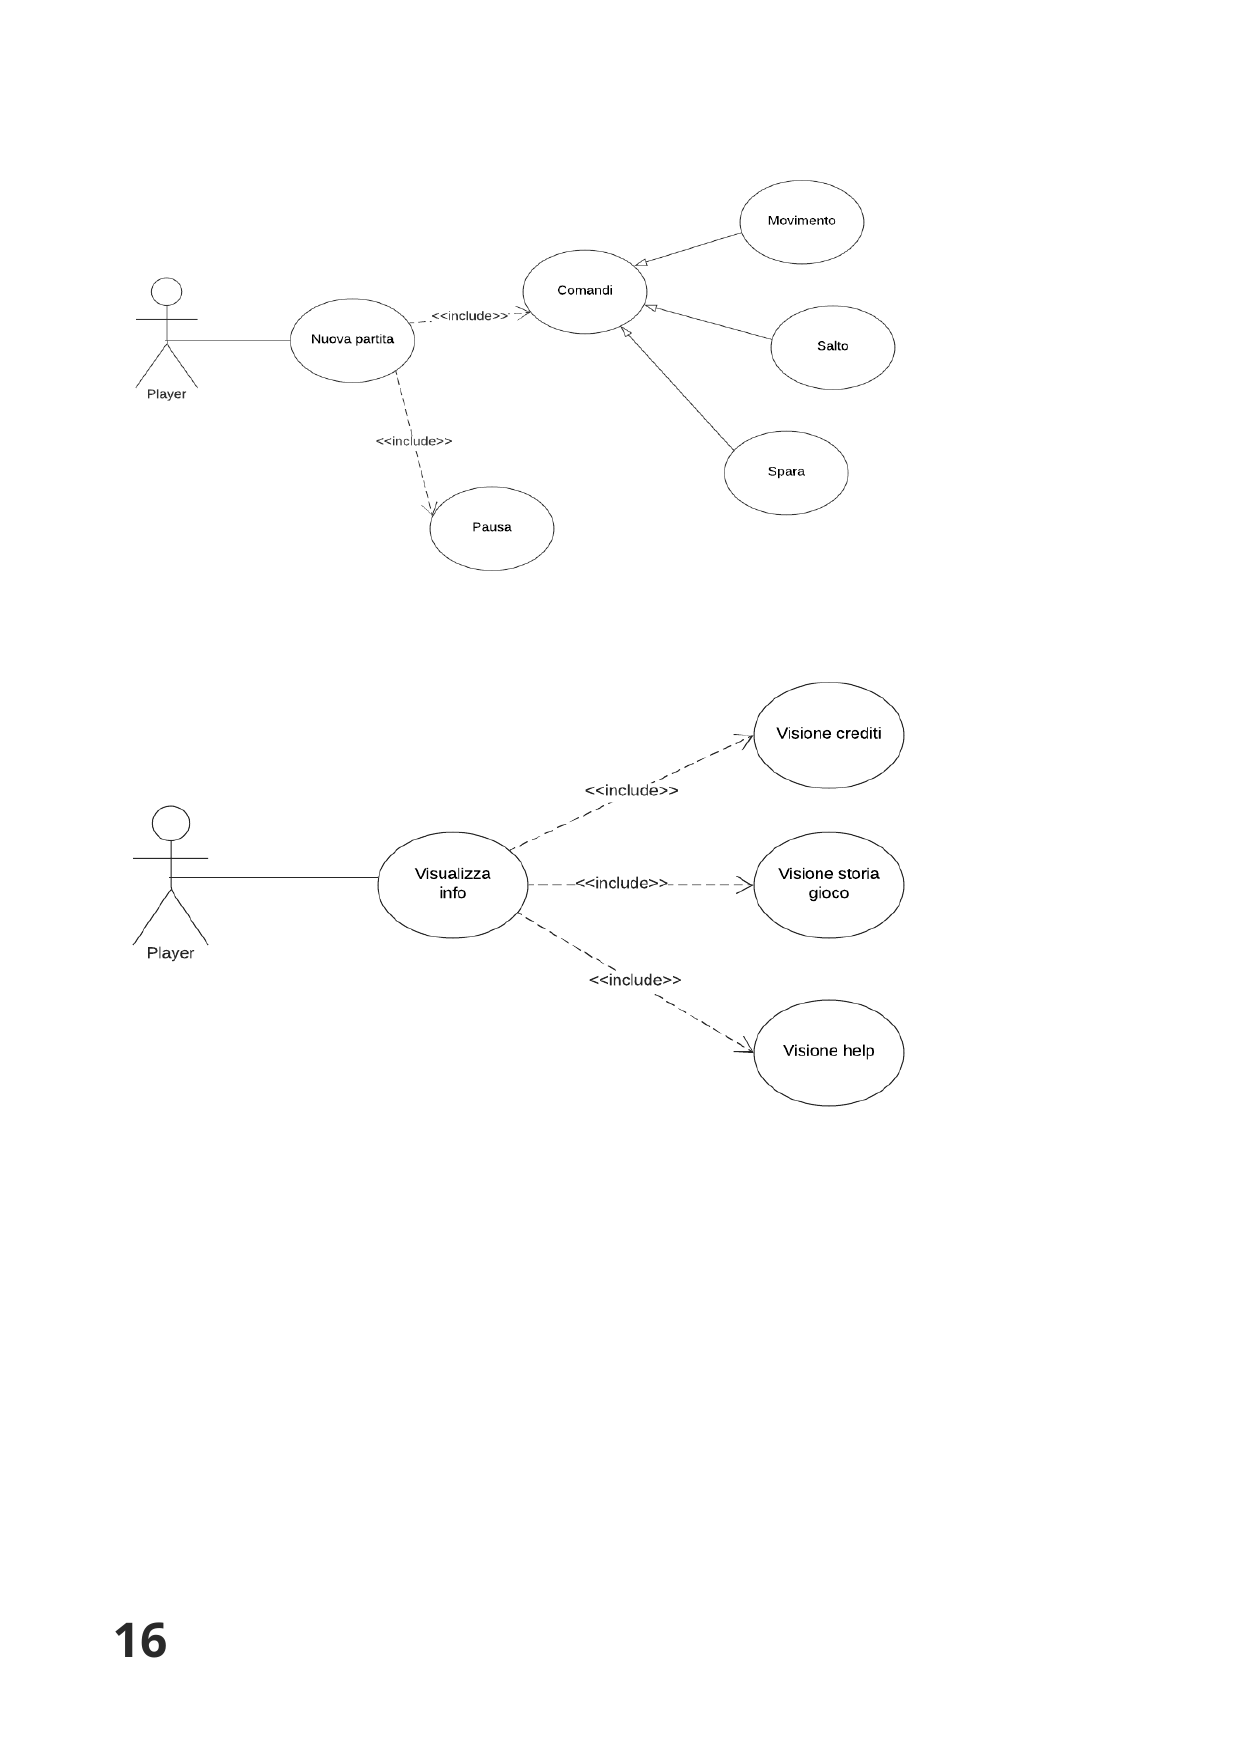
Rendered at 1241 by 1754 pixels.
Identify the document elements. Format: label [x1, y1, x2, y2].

picture [112, 178, 903, 582]
picture [112, 668, 914, 1115]
